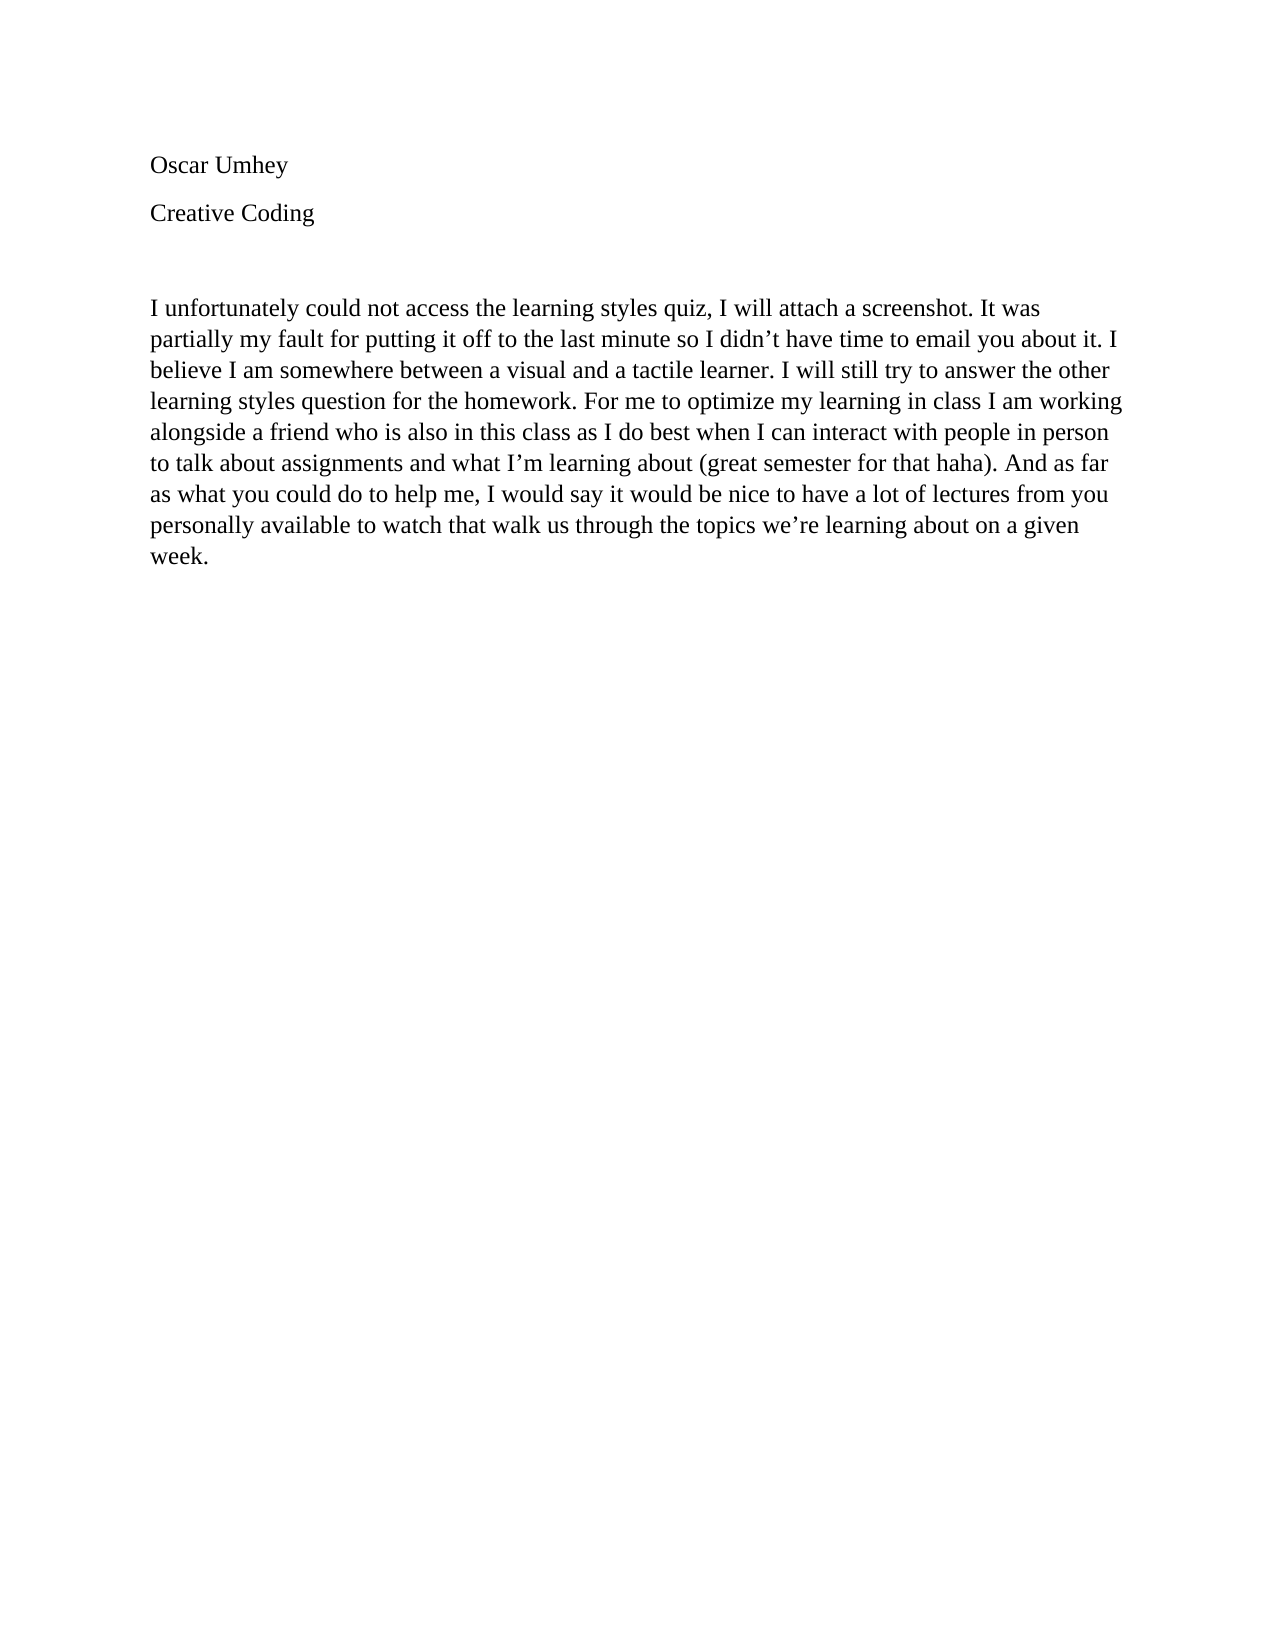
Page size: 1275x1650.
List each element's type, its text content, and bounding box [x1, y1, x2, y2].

text Oscar Umhey [150, 150, 1125, 179]
text Creative Coding [150, 198, 1125, 226]
text I unfortunately could not access the learning styles quiz, I will attach a screenshot. It was partially my fault for putting it off to the last minute so I didn’t have time to email you about it. I believe I am somewhere between a visual and a tactile learner. I will still try to answer the other learning styles question for the homework. For me to optimize my learning in class I am working alongside a friend who is also in this class as I do best when I can interact with people in person to talk about assignments and what I’m learning about (great semester for that haha). And as far as what you could do to help me, I would say it would be nice to have a lot of lectures from you personally available to watch that walk us through the topics we’re learning about on a given week. [150, 293, 1125, 570]
